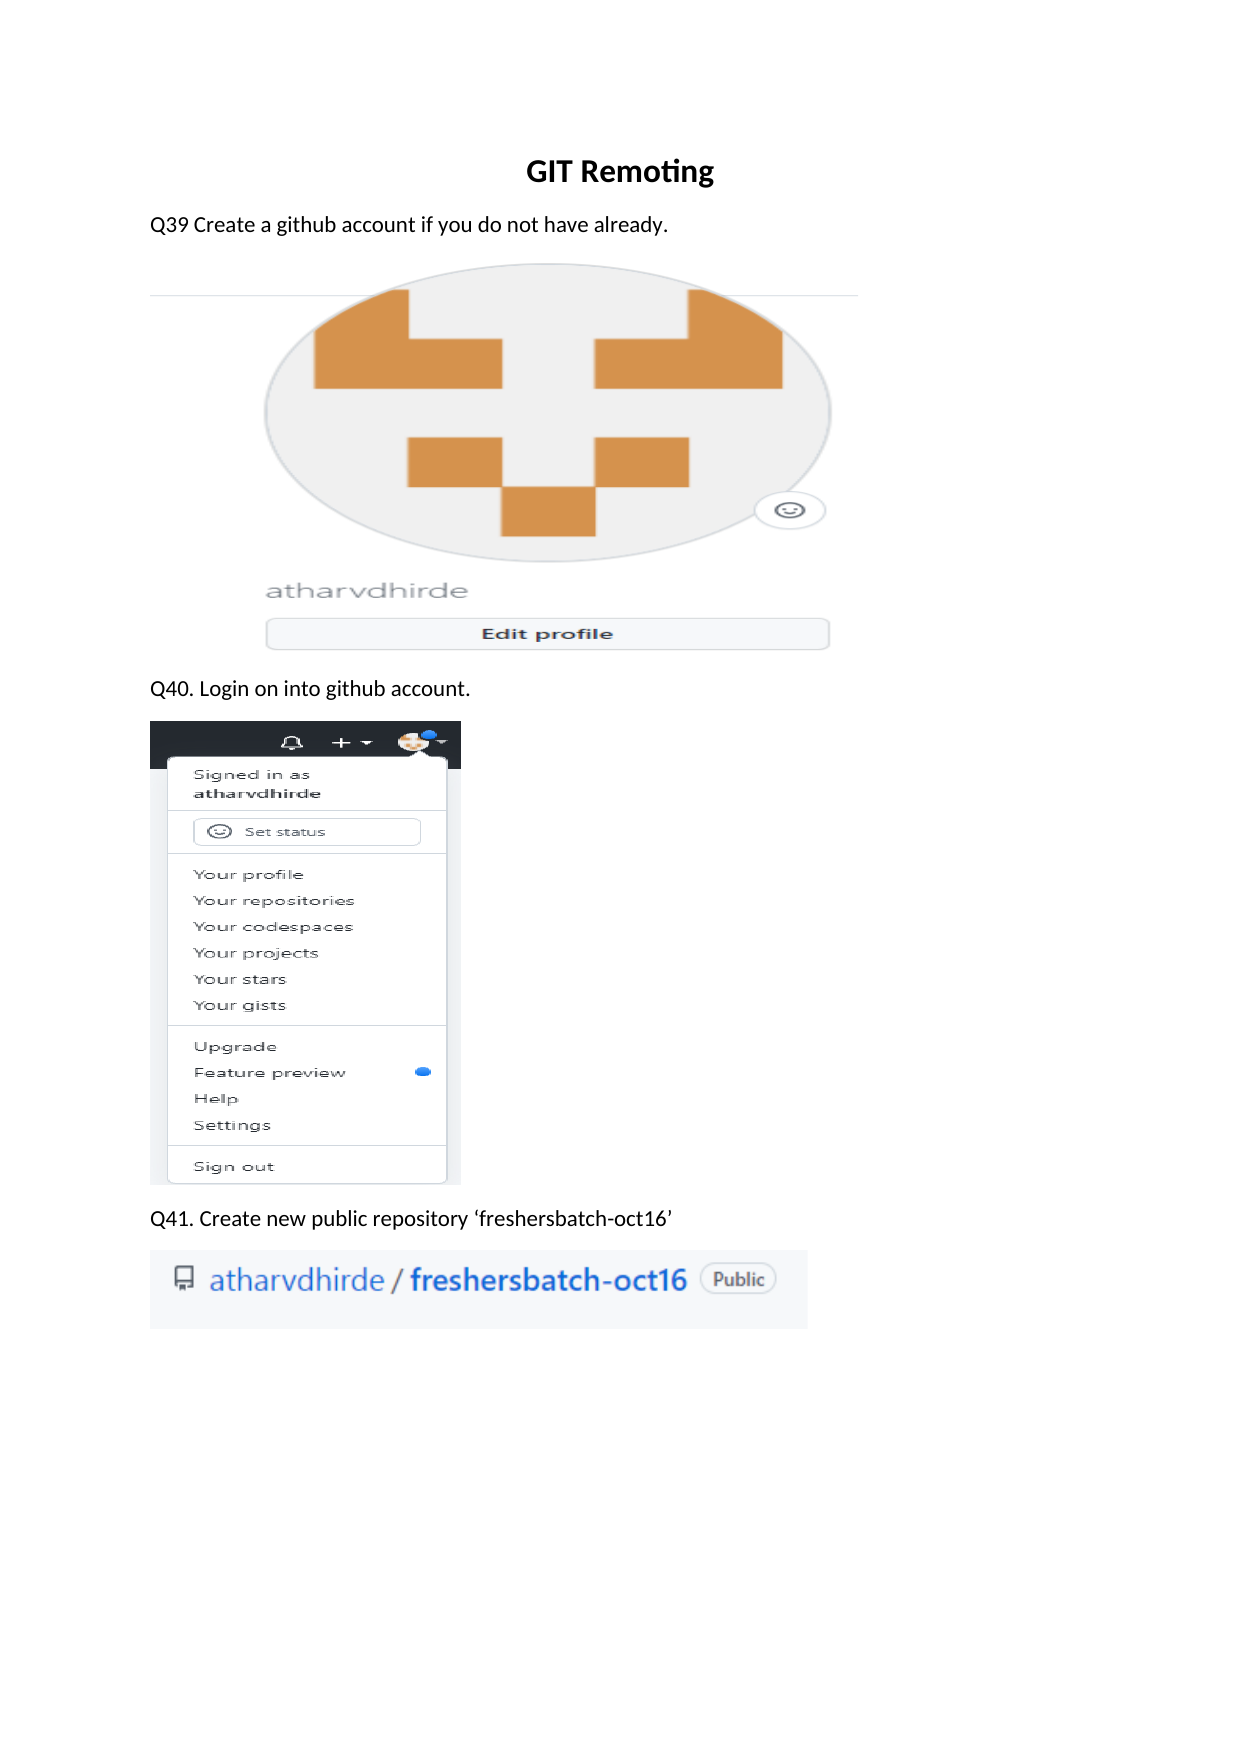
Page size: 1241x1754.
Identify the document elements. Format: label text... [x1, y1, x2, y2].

picture [150, 1250, 808, 1329]
picture [150, 257, 859, 656]
text Q39 Create a github account if you do not have already. [150, 211, 1090, 239]
text Q40. Login on into github account. [150, 674, 1090, 702]
text GIT Remoting [150, 150, 1090, 191]
text Q41. Create new public repository ‘freshersbatch-oct16’ [150, 1204, 1090, 1232]
picture [150, 721, 461, 1185]
